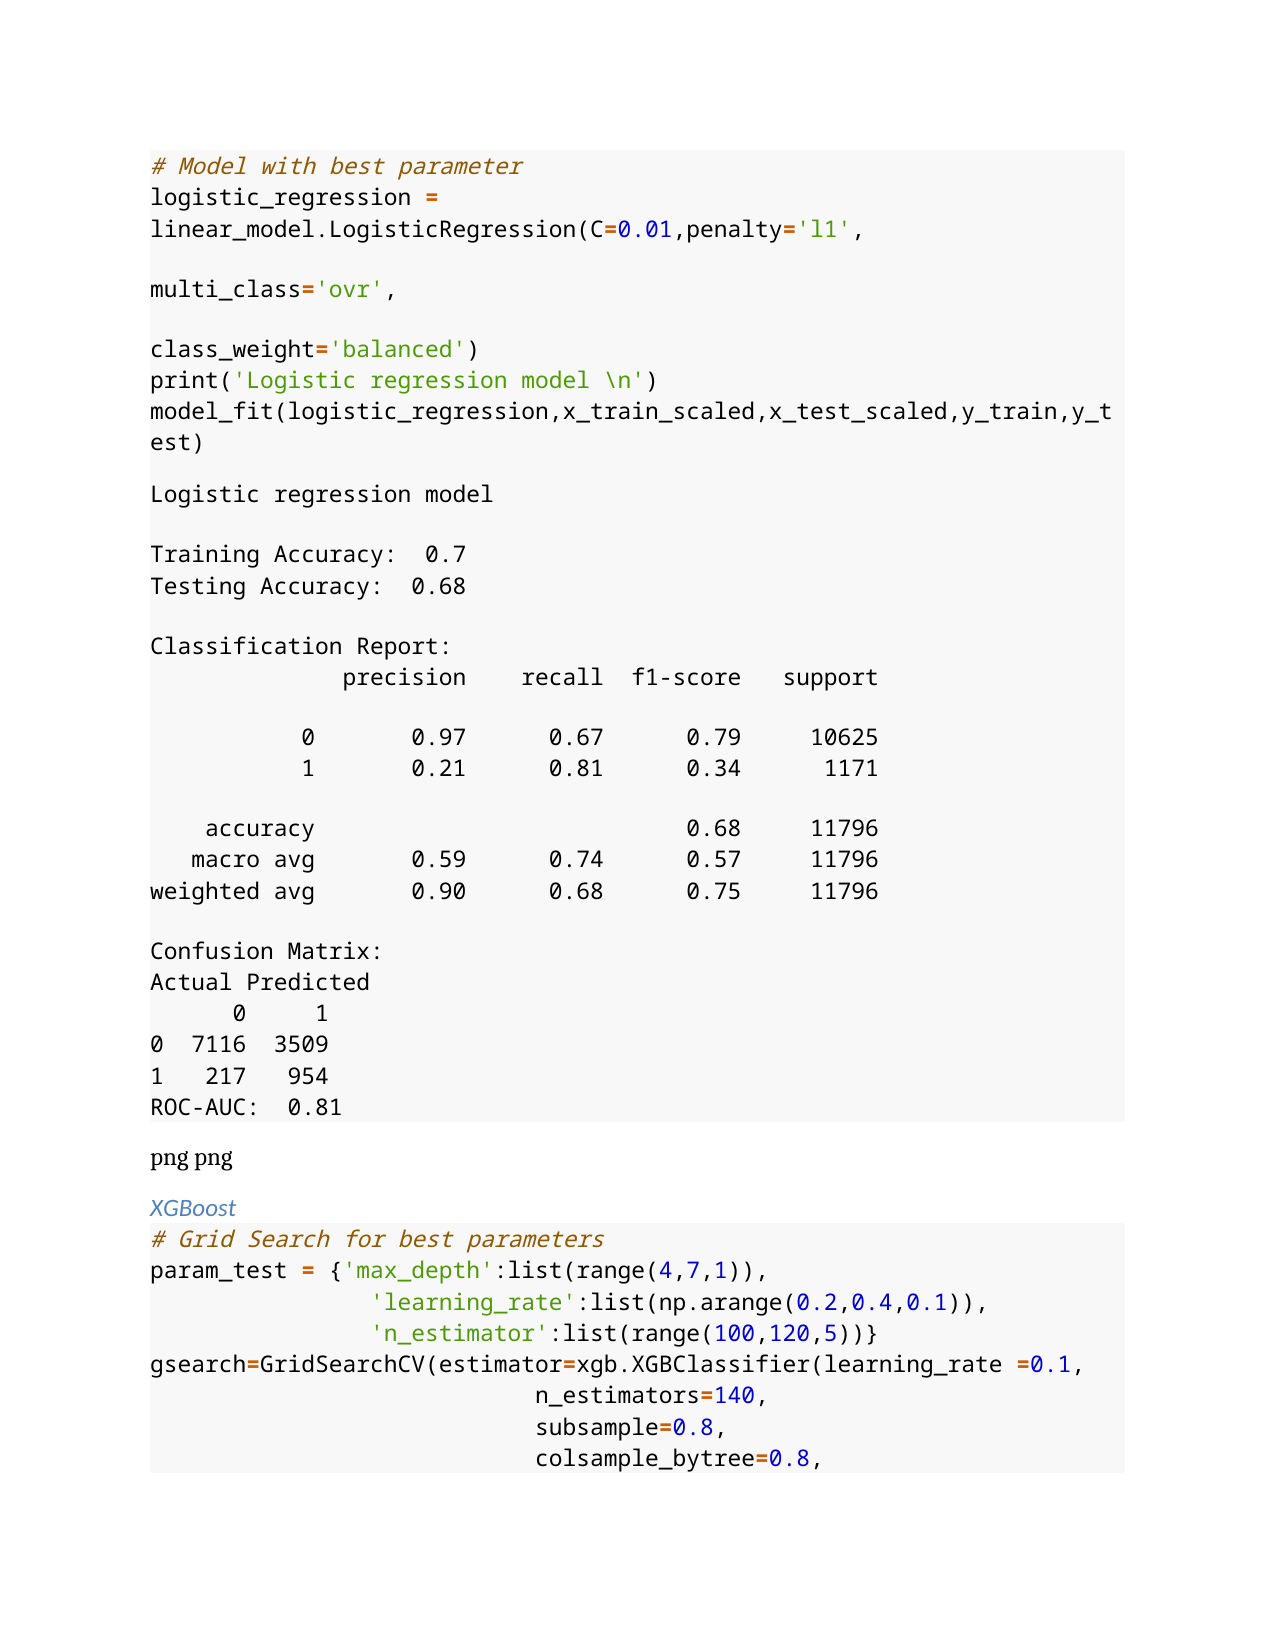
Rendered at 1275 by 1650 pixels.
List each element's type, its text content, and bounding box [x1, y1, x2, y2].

subtitle XGBoost [150, 1192, 1125, 1223]
text png png [150, 1143, 1125, 1172]
text # Model with best parameter logistic_regression = linear_model.LogisticRegression(C=0.01,penalty='l1', multi_class='ovr', class_weight='balanced') print('Logistic regression model \n') model_fit(logistic_regression,x_train_scaled,x_test_scaled,y_train,y_test) [150, 150, 1125, 457]
text Logistic regression model Training Accuracy: 0.7 Testing Accuracy: 0.68 Classification Report: precision recall f1-score support 0 0.97 0.67 0.79 10625 1 0.21 0.81 0.34 1171 accuracy 0.68 11796 macro avg 0.59 0.74 0.57 11796 weighted avg 0.90 0.68 0.75 11796 Confusion Matrix: Actual Predicted 0 1 0 7116 3509 1 217 954 ROC-AUC: 0.81 [150, 478, 1125, 1122]
